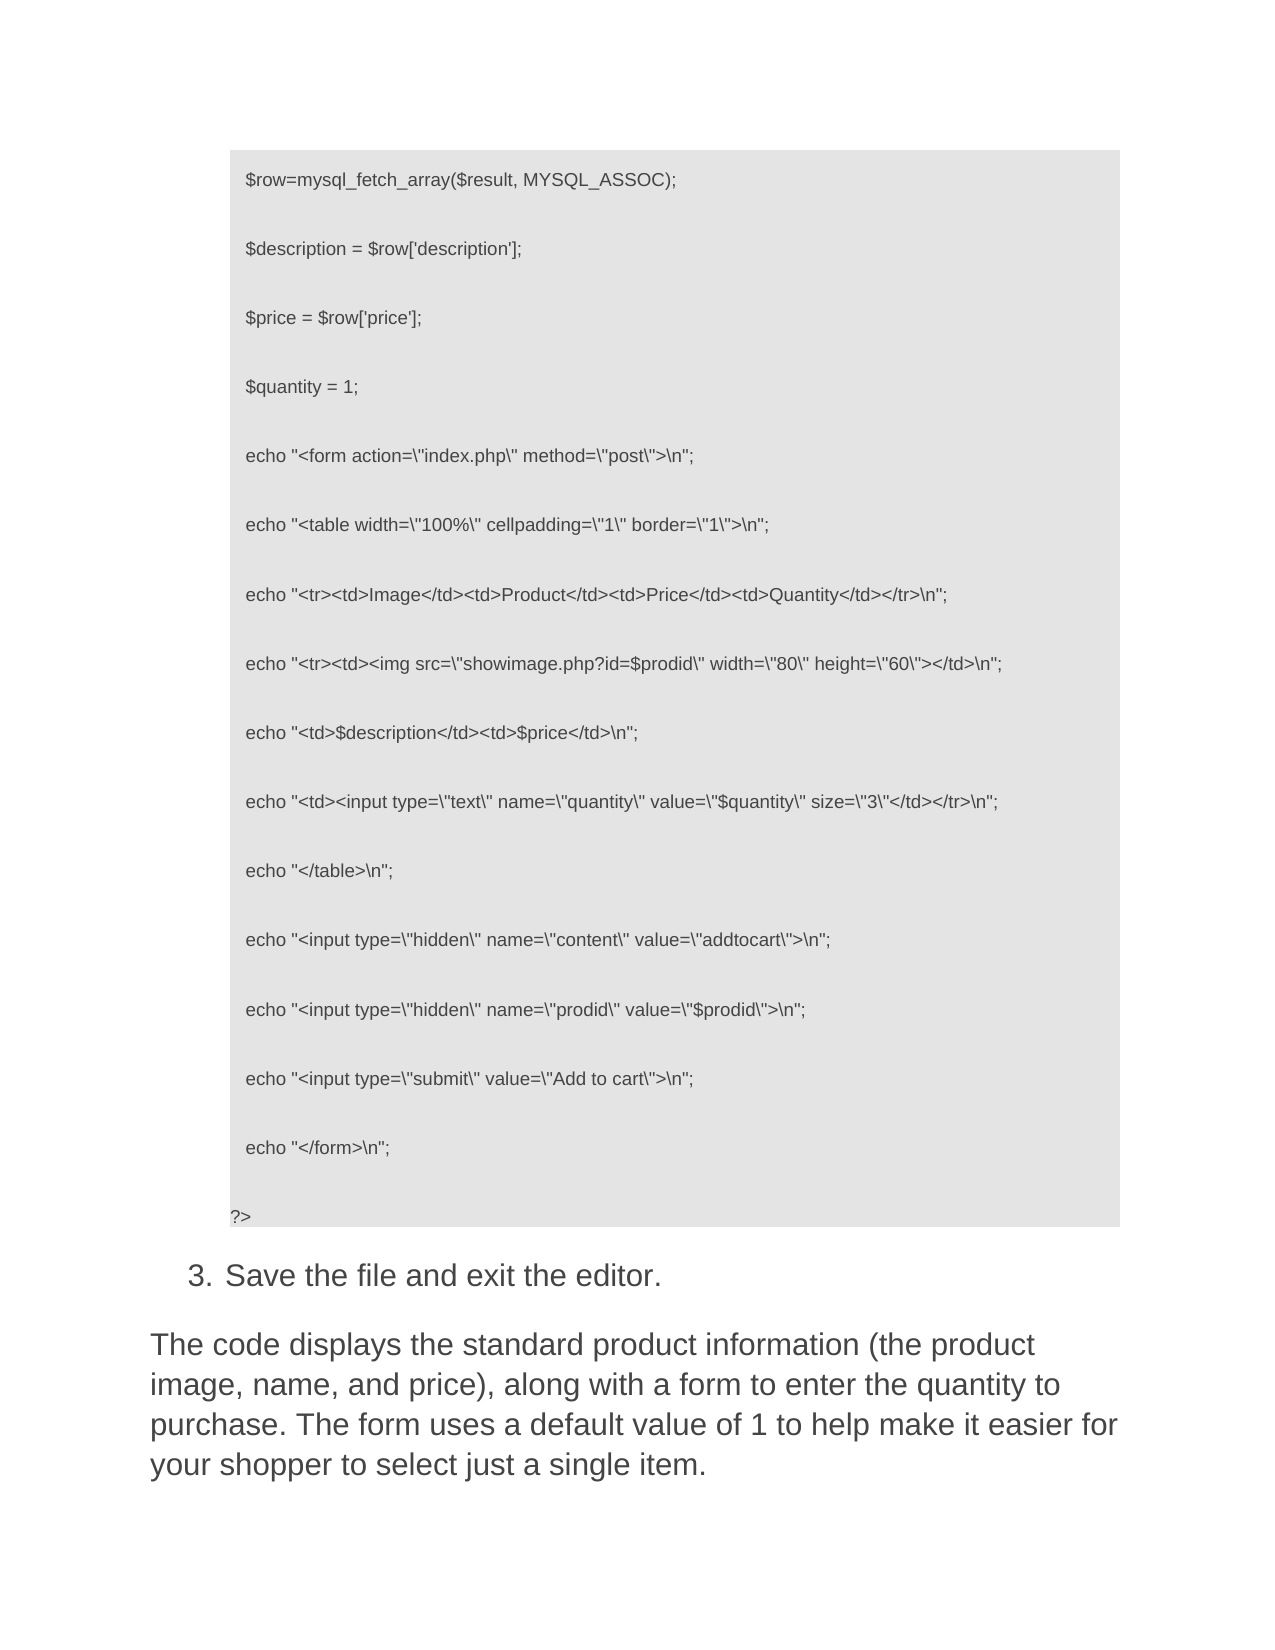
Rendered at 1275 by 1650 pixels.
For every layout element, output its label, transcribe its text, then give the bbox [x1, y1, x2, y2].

text echo "<td><input type=\"text\" name=\"quantity\" value=\"$quantity\" size=\"3\"</td></tr>\n"; [230, 772, 1120, 812]
text $description = $row['description']; [230, 219, 1120, 259]
text echo "<input type=\"hidden\" name=\"prodid\" value=\"$prodid\">\n"; [230, 980, 1120, 1020]
text echo "<input type=\"submit\" value=\"Add to cart\">\n"; [230, 1049, 1120, 1089]
text $price = $row['price']; [230, 288, 1120, 328]
text echo "<td>$description</td><td>$price</td>\n"; [230, 703, 1120, 743]
text echo "</form>\n"; [230, 1118, 1120, 1158]
text echo "<input type=\"hidden\" name=\"content\" value=\"addtocart\">\n"; [230, 911, 1120, 951]
text The code displays the standard product information (the product image, name, and price), along with a form to enter the quantity to purchase. The form uses a default value of 1 to help make it easier for your shopper to select just a single item. [150, 1322, 1125, 1482]
text echo "<table width=\"100%\" cellpadding=\"1\" border=\"1\">\n"; [230, 496, 1120, 536]
text echo "<tr><td><img src=\"showimage.php?id=$prodid\" width=\"80\" height=\"60\"></td>\n"; [230, 634, 1120, 674]
text $row=mysql_fetch_array($result, MYSQL_ASSOC); [230, 150, 1120, 190]
text echo "</table>\n"; [230, 842, 1120, 882]
text echo "<form action=\"index.php\" method=\"post\">\n"; [230, 427, 1120, 467]
text ?> [230, 1187, 1120, 1227]
text echo "<tr><td>Image</td><td>Product</td><td>Price</td><td>Quantity</td></tr>\n"; [230, 565, 1120, 605]
text $quantity = 1; [230, 357, 1120, 397]
list Save the file and exit the editor. [187, 1257, 1125, 1293]
